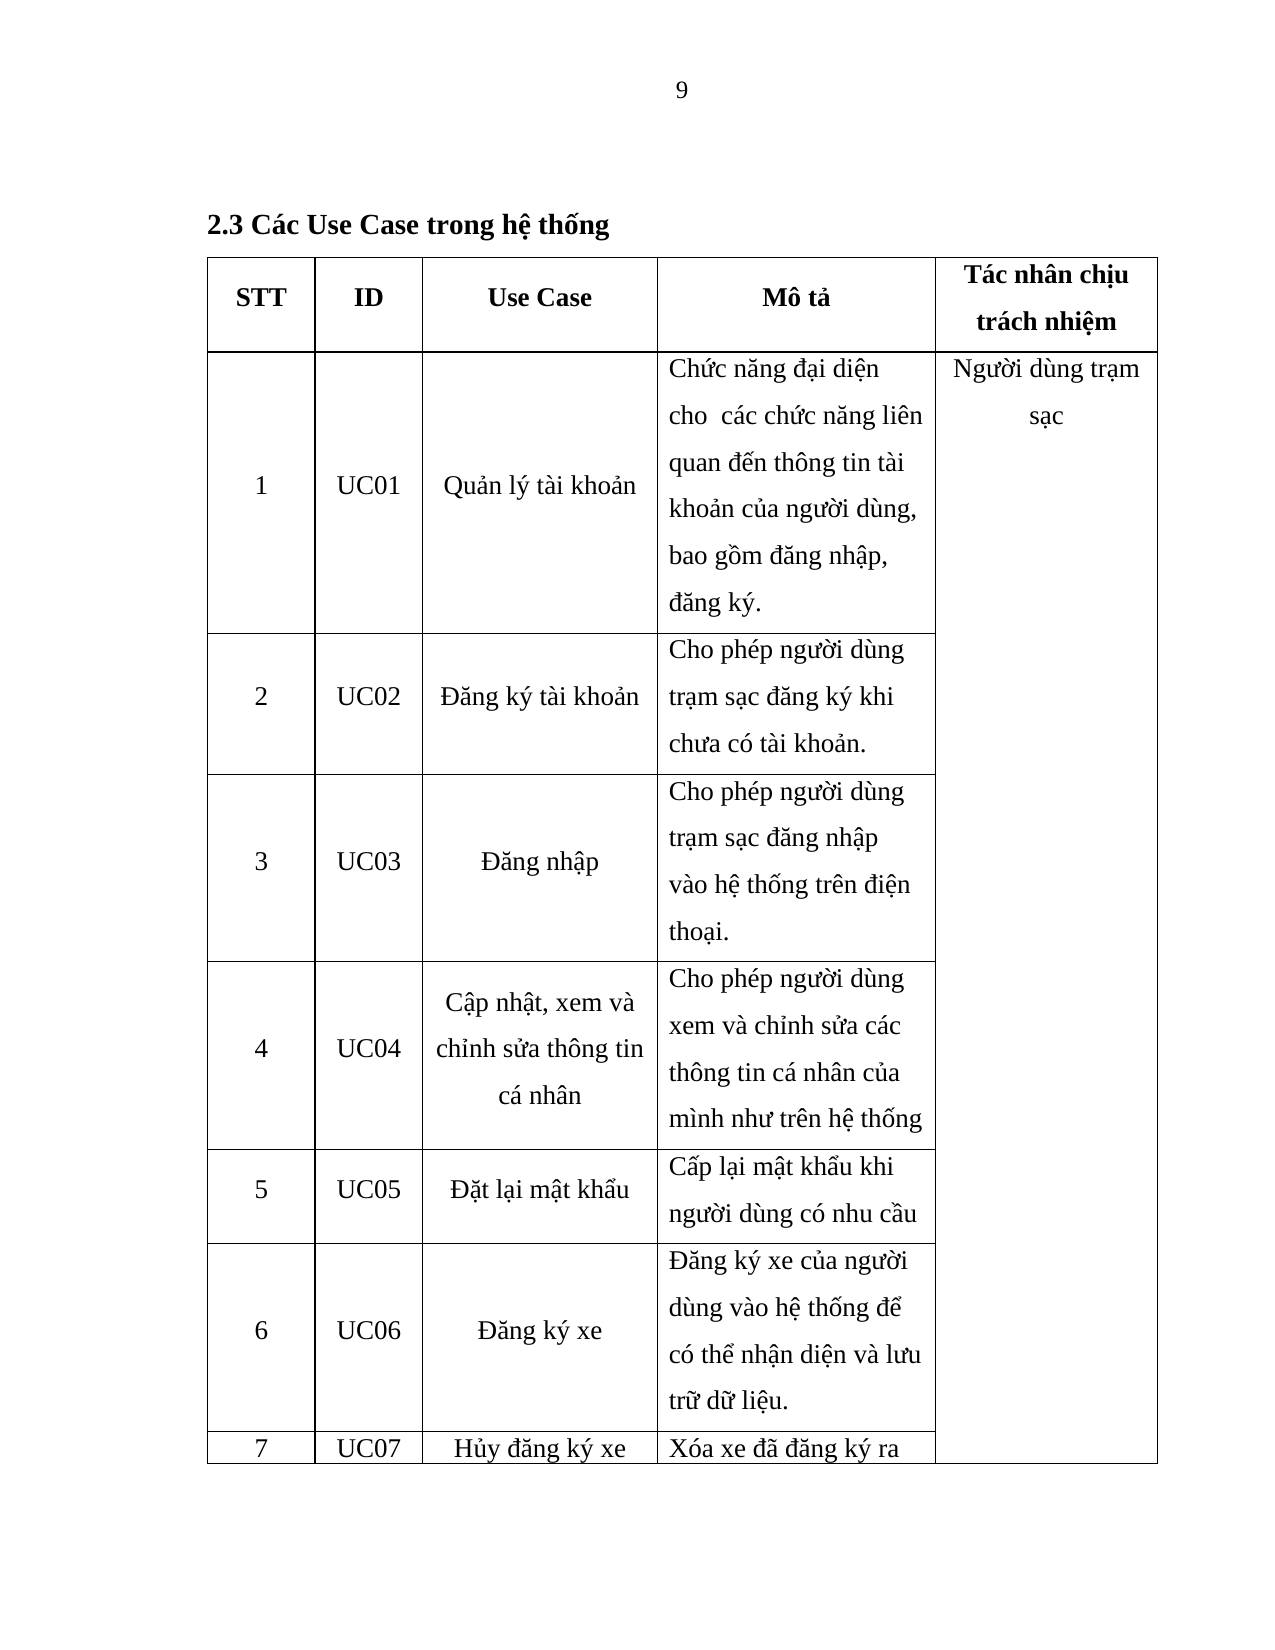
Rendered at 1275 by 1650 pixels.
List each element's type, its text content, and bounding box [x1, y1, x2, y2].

table_header ID [316, 258, 422, 351]
table_cell UC02 [316, 634, 422, 773]
table_cell Hủy đăng ký xe [423, 1432, 657, 1463]
table_cell Cho phép người dùng trạm sạc đăng ký khi chưa có tài khoản. [658, 634, 935, 773]
table_cell Chức năng đại diện cho các chức năng liên quan đến thông tin tài khoản của người dùng, bao gồm đăng nhập, đăng ký. [658, 353, 935, 632]
table_cell 6 [208, 1244, 314, 1431]
table_cell UC03 [316, 775, 422, 961]
table_cell UC07 [316, 1432, 422, 1463]
table_cell Đăng ký xe [423, 1244, 657, 1431]
table_cell Đăng nhập [423, 775, 657, 961]
table_cell Người dùng trạm sạc [936, 353, 1157, 1463]
table_cell 5 [208, 1150, 314, 1243]
table_cell UC01 [316, 353, 422, 632]
table_cell Đăng ký xe của người dùng vào hệ thống để có thể nhận diện và lưu trữ dữ liệu. [658, 1244, 935, 1431]
table_cell 2 [208, 634, 314, 773]
table_cell Cấp lại mật khẩu khi người dùng có nhu cầu [658, 1150, 935, 1243]
table_header Mô tả [658, 258, 935, 351]
table_cell 1 [208, 353, 314, 632]
table_cell 4 [208, 962, 314, 1149]
table_cell Đặt lại mật khẩu [423, 1150, 657, 1243]
table_cell 3 [208, 775, 314, 961]
table_cell 7 [208, 1432, 314, 1463]
table_cell Cho phép người dùng xem và chỉnh sửa các thông tin cá nhân của mình như trên hệ thống [658, 962, 935, 1149]
table_cell UC06 [316, 1244, 422, 1431]
table_cell Cho phép người dùng trạm sạc đăng nhập vào hệ thống trên điện thoại. [658, 775, 935, 961]
table_header STT [208, 258, 314, 351]
text 2.3 Các Use Case trong hệ thống [207, 207, 1157, 240]
table_cell UC04 [316, 962, 422, 1149]
table_cell UC05 [316, 1150, 422, 1243]
table_header Tác nhân chịu trách nhiệm [936, 258, 1157, 351]
table_cell Cập nhật, xem và chỉnh sửa thông tin cá nhân [423, 962, 657, 1149]
table_header Use Case [423, 258, 657, 351]
table_cell Xóa xe đã đăng ký ra khỏi tài khoản [658, 1432, 935, 1463]
table_cell Quản lý tài khoản [423, 353, 657, 632]
table_cell Đăng ký tài khoản [423, 634, 657, 773]
